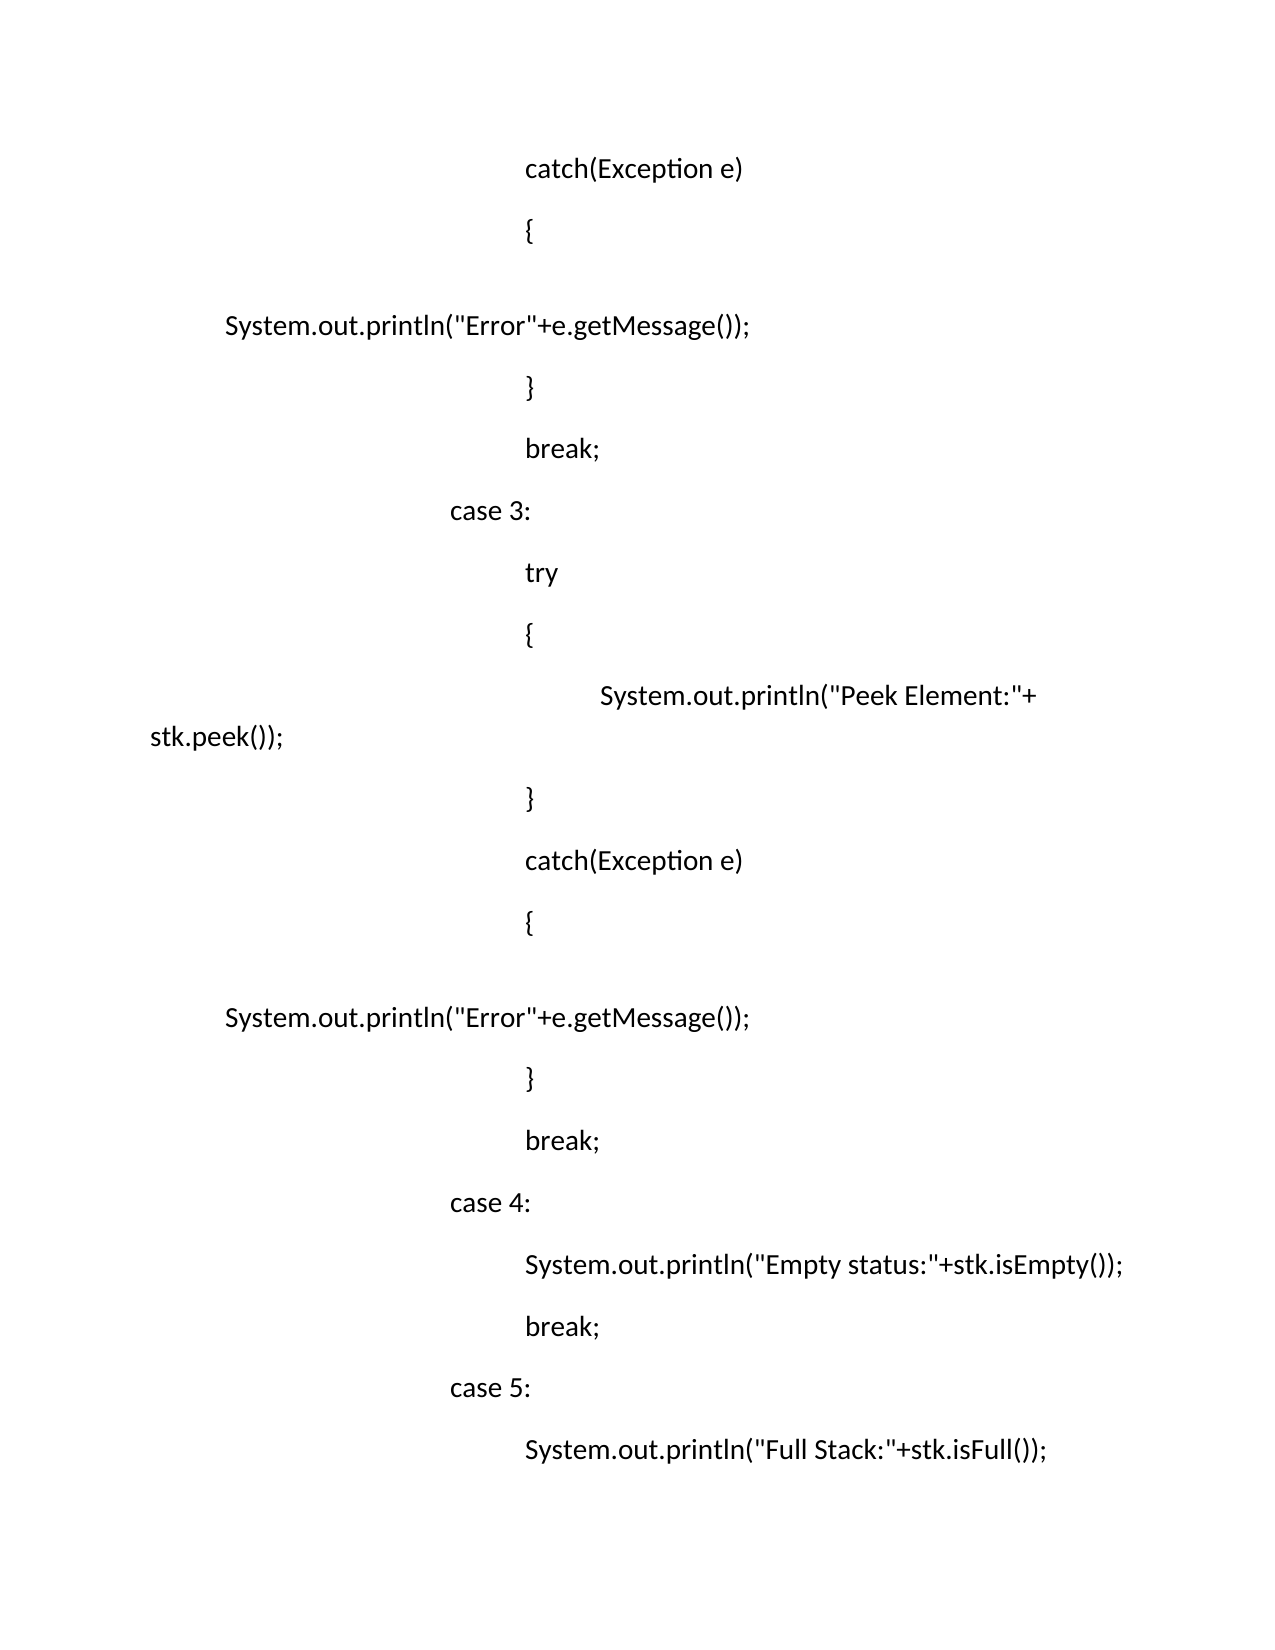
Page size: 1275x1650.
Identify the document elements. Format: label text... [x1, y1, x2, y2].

text case 4: [150, 1184, 1125, 1220]
text case 5: [150, 1369, 1125, 1405]
text } [150, 780, 1125, 816]
text System.out.println("Full Stack:"+stk.isFull()); [150, 1431, 1125, 1467]
text catch(Exception e) [150, 150, 1125, 186]
text } [150, 1061, 1125, 1096]
text break; [150, 430, 1125, 466]
text { [150, 904, 1125, 939]
text System.out.println("Error"+e.getMessage()); [150, 273, 1125, 342]
text break; [150, 1122, 1125, 1158]
text } [150, 369, 1125, 404]
text System.out.println("Empty status:"+stk.isEmpty()); [150, 1246, 1125, 1282]
text System.out.println("Error"+e.getMessage()); [150, 966, 1125, 1034]
text { [150, 616, 1125, 651]
text catch(Exception e) [150, 842, 1125, 878]
text break; [150, 1308, 1125, 1343]
text try [150, 554, 1125, 589]
text case 3: [150, 492, 1125, 528]
text System.out.println("Peek Element:"+ stk.peek()); [150, 677, 1125, 754]
text { [150, 212, 1125, 247]
